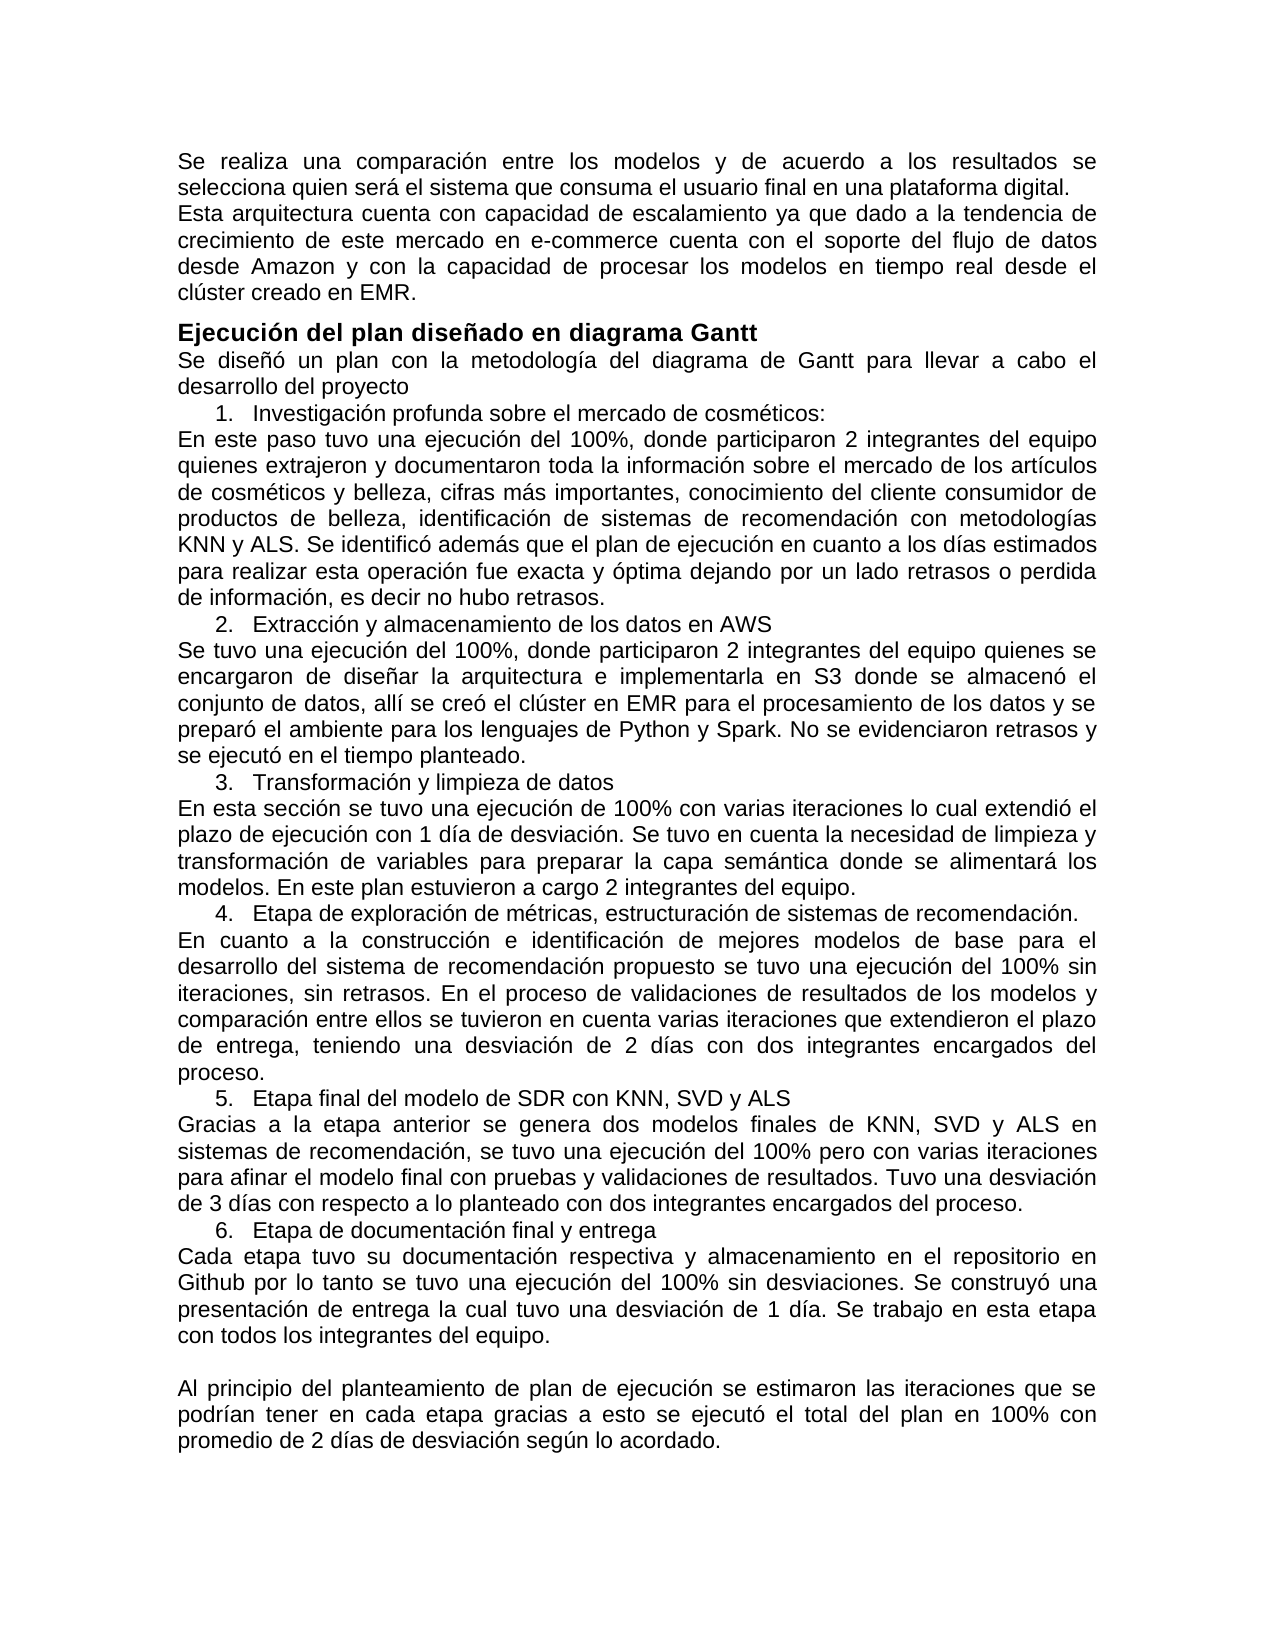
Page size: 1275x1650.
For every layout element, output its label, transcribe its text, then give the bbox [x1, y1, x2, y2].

list Etapa de exploración de métricas, estructuración de sistemas de recomendación. [215, 900, 1098, 927]
text En cuanto a la construcción e identificación de mejores modelos de base para el desarrollo del sistema de recomendación propuesto se tuvo una ejecución del 100% sin iteraciones, sin retrasos. En el proceso de validaciones de resultados de los modelos y comparación entre ellos se tuvieron en cuenta varias iteraciones que extendieron el plazo de entrega, teniendo una desviación de 2 días con dos integrantes encargados del proceso. [177, 927, 1098, 1085]
text Al principio del planteamiento de plan de ejecución se estimaron las iteraciones que se podrían tener en cada etapa gracias a esto se ejecutó el total del plan en 100% con promedio de 2 días de desviación según lo acordado. [177, 1375, 1098, 1454]
list Etapa final del modelo de SDR con KNN, SVD y ALS [215, 1085, 1098, 1111]
text Esta arquitectura cuenta con capacidad de escalamiento ya que dado a la tendencia de crecimiento de este mercado en e-commerce cuenta con el soporte del flujo de datos desde Amazon y con la capacidad de procesar los modelos en tiempo real desde el clúster creado en EMR. [177, 200, 1098, 306]
list Extracción y almacenamiento de los datos en AWS [215, 611, 1098, 637]
list Investigación profunda sobre el mercado de cosméticos: [215, 400, 1098, 426]
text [177, 148, 1098, 200]
list Etapa de documentación final y entrega [215, 1217, 1098, 1243]
text Gracias a la etapa anterior se genera dos modelos finales de KNN, SVD y ALS en sistemas de recomendación, se tuvo una ejecución del 100% pero con varias iteraciones para afinar el modelo final con pruebas y validaciones de resultados. Tuvo una desviación de 3 días con respecto a lo planteado con dos integrantes encargados del proceso. [177, 1111, 1098, 1217]
text Se tuvo una ejecución del 100%, donde participaron 2 integrantes del equipo quienes se encargaron de diseñar la arquitectura e implementarla en S3 donde se almacenó el conjunto de datos, allí se creó el clúster en EMR para el procesamiento de los datos y se preparó el ambiente para los lenguajes de Python y Spark. No se evidenciaron retrasos y se ejecutó en el tiempo planteado. [177, 637, 1098, 769]
list Transformación y limpieza de datos [215, 769, 1098, 795]
text En esta sección se tuvo una ejecución de 100% con varias iteraciones lo cual extendió el plazo de ejecución con 1 día de desviación. Se tuvo en cuenta la necesidad de limpieza y transformación de variables para preparar la capa semántica donde se alimentará los modelos. En este plan estuvieron a cargo 2 integrantes del equipo. [177, 795, 1098, 900]
text En este paso tuvo una ejecución del 100%, donde participaron 2 integrantes del equipo quienes extrajeron y documentaron toda la información sobre el mercado de los artículos de cosméticos y belleza, cifras más importantes, conocimiento del cliente consumidor de productos de belleza, identificación de sistemas de recomendación con metodologías KNN y ALS. Se identificó además que el plan de ejecución en cuanto a los días estimados para realizar esta operación fue exacta y óptima dejando por un lado retrasos o perdida de información, es decir no hubo retrasos. [177, 426, 1098, 611]
text Se diseñó un plan con la metodología del diagrama de Gantt para llevar a cabo el desarrollo del proyecto [177, 347, 1098, 400]
text Cada etapa tuvo su documentación respectiva y almacenamiento en el repositorio en Github por lo tanto se tuvo una ejecución del 100% sin desviaciones. Se construyó una presentación de entrega la cual tuvo una desviación de 1 día. Se trabajo en esta etapa con todos los integrantes del equipo. [177, 1243, 1098, 1348]
subtitle Ejecución del plan diseñado en diagrama Gantt [177, 318, 1098, 347]
